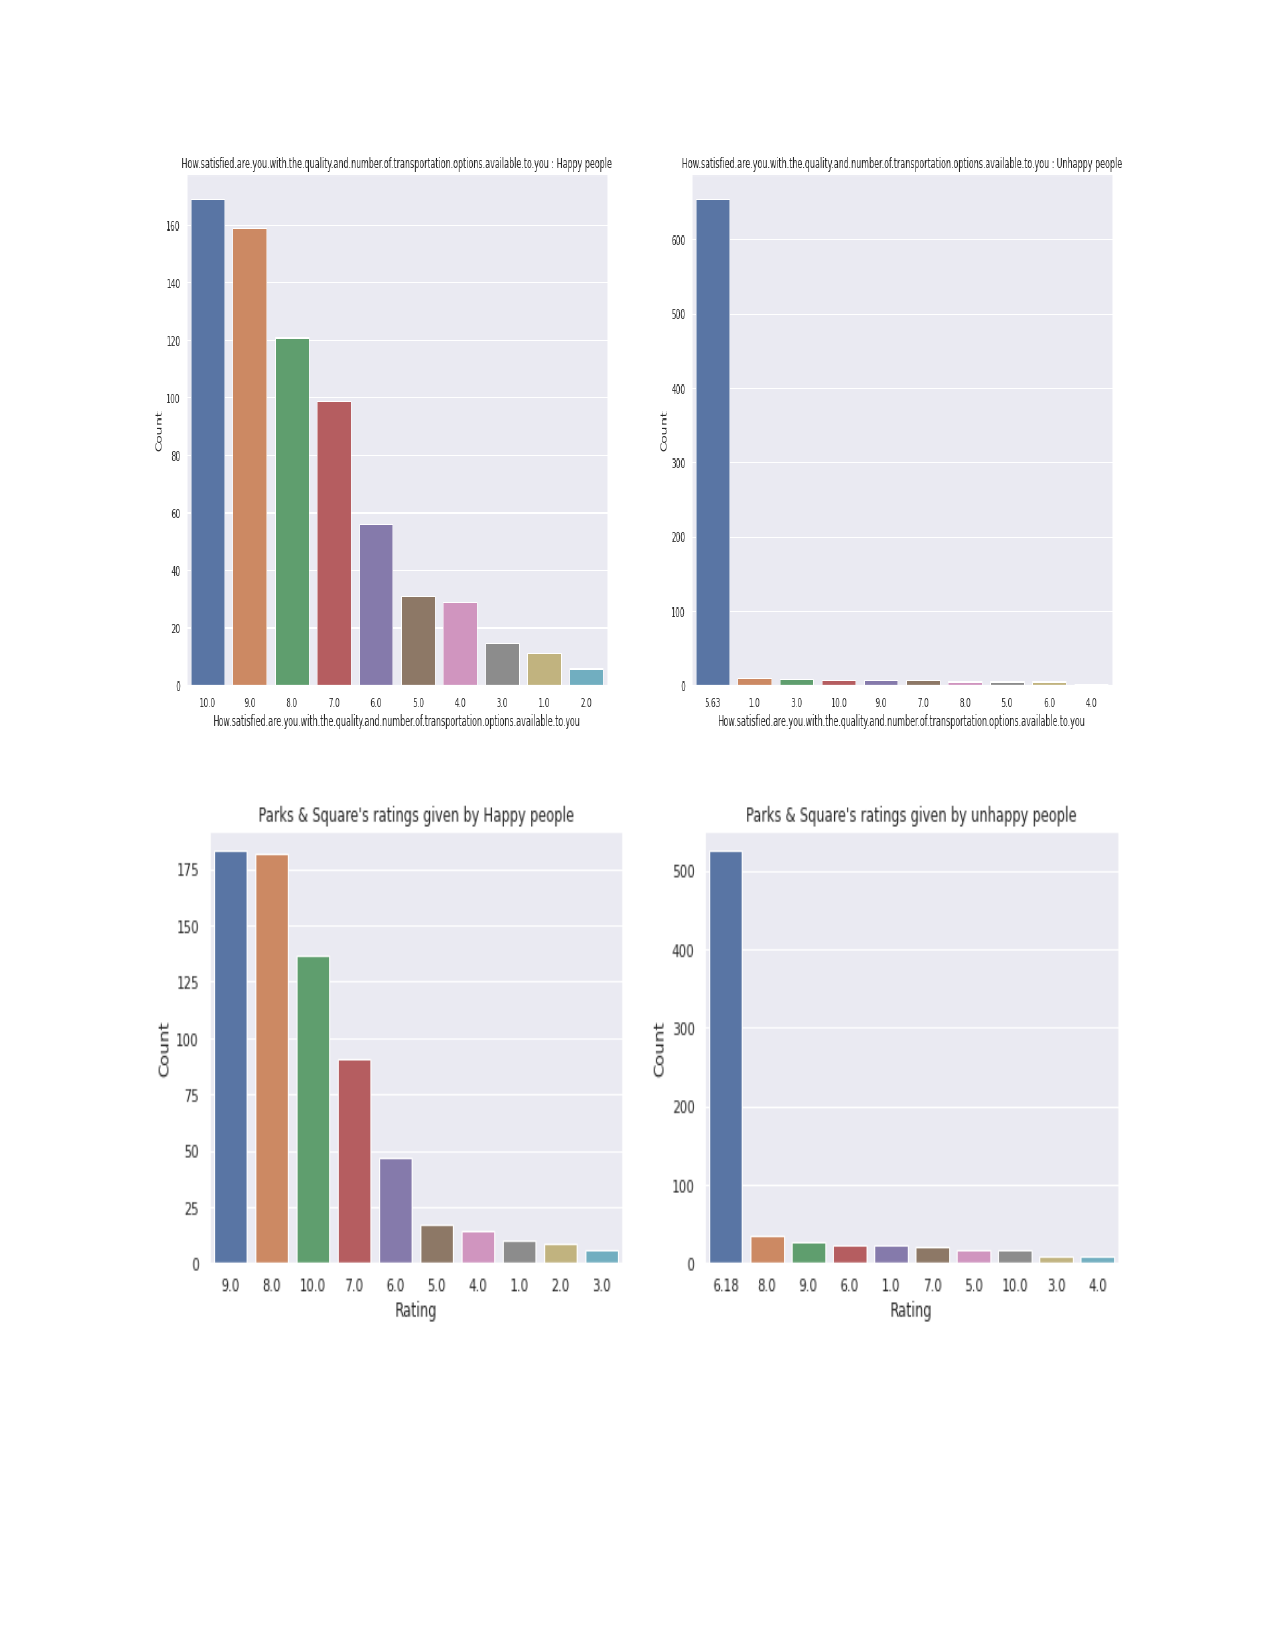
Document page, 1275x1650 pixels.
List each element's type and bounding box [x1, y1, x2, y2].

picture [150, 150, 1125, 737]
picture [150, 795, 1125, 1333]
